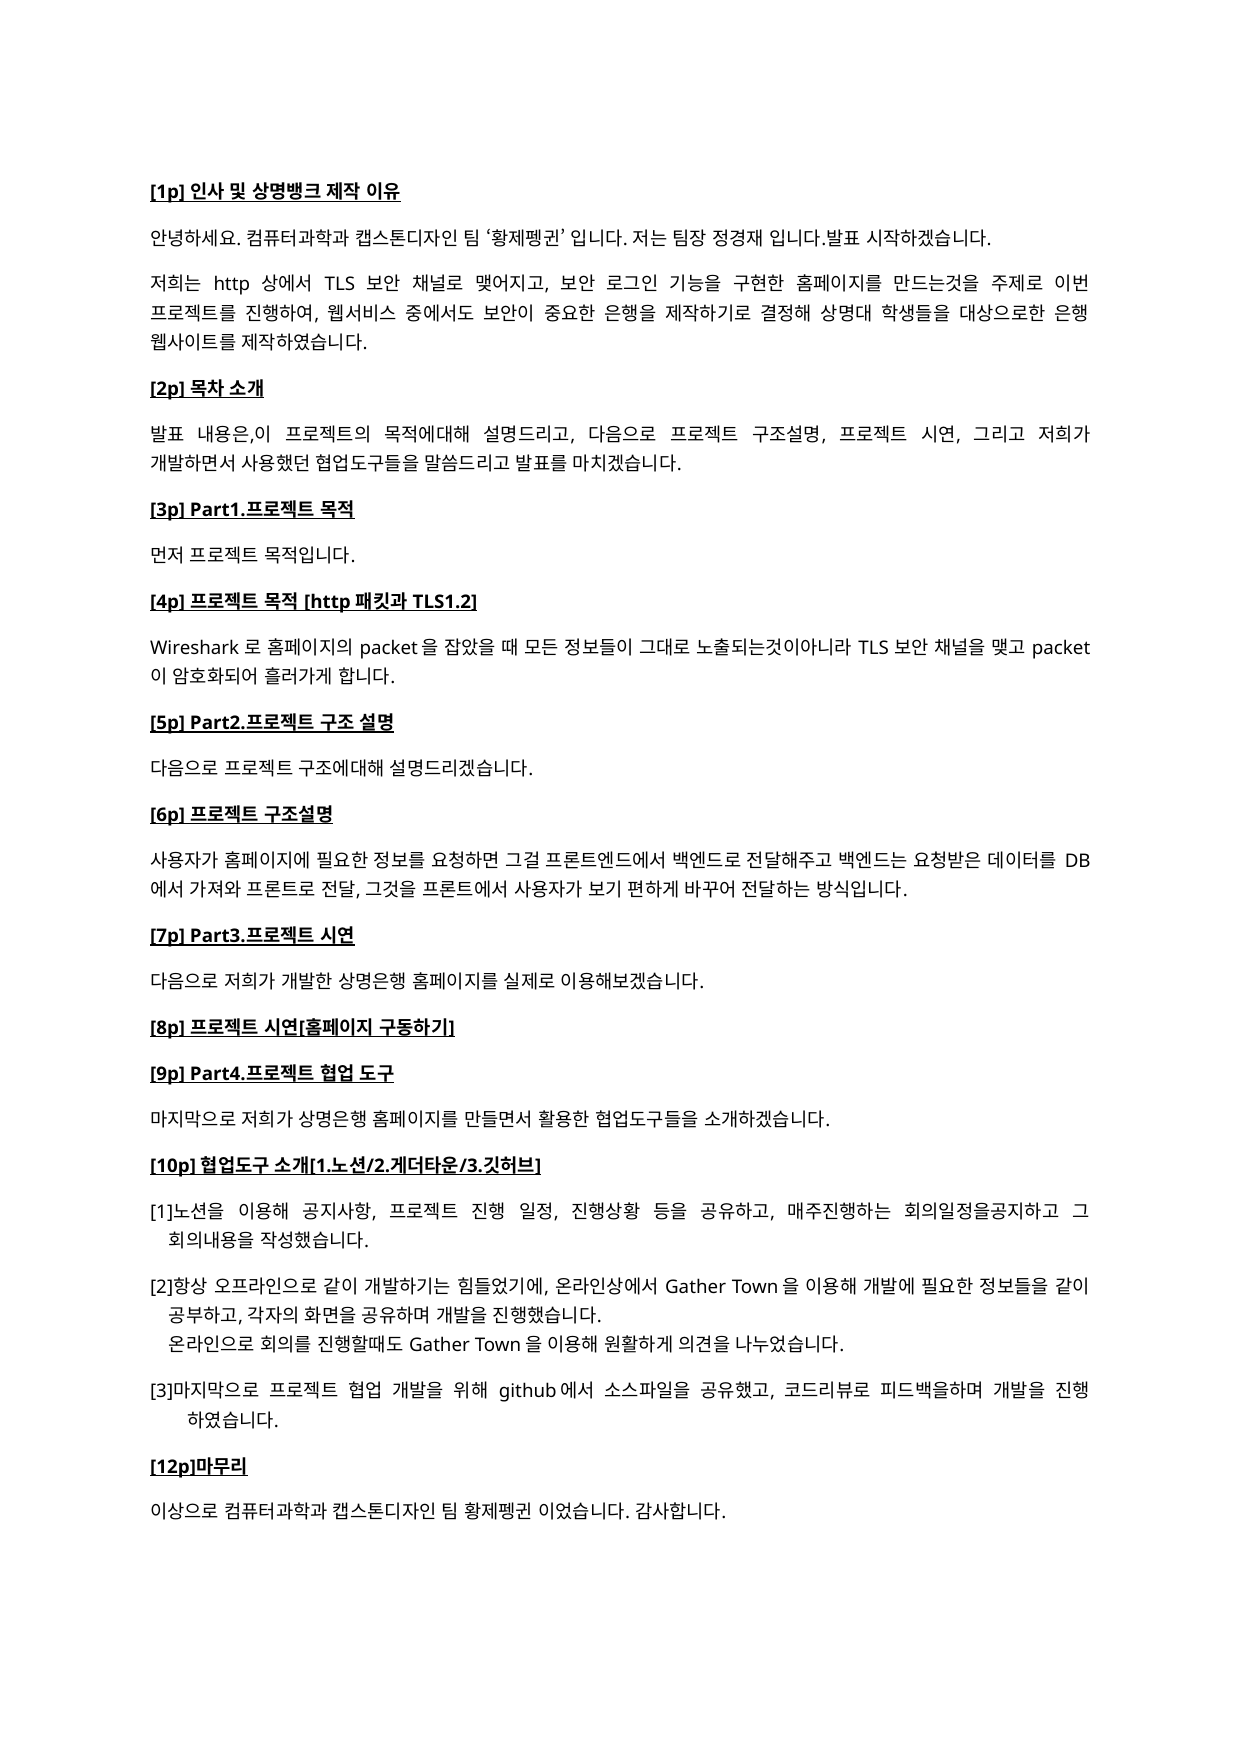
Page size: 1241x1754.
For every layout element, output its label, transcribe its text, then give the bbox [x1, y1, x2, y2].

text [5p] Part2.프로젝트 구조 설명 [150, 708, 1090, 735]
text 사용자가 홈페이지에 필요한 정보를 요청하면 그걸 프론트엔드에서 백엔드로 전달해주고 백엔드는 요청받은 데이터를 DB에서 가져와 프론트로 전달, 그것을 프론트에서 사용자가 보기 편하게 바꾸어 전달하는 방식입니다. [150, 846, 1090, 902]
text 저희는 http 상에서 TLS 보안 채널로 맺어지고, 보안 로그인 기능을 구현한 홈페이지를 만드는것을 주제로 이번 프로젝트를 진행하여, 웹서비스 중에서도 보안이 중요한 은행을 제작하기로 결정해 상명대 학생들을 대상으로한 은행 웹사이트를 제작하였습니다. [150, 269, 1090, 355]
text [4p] 프로젝트 목적 [http 패킷과 TLS1.2] [150, 587, 1090, 614]
text [3]마지막으로 프로젝트 협업 개발을 위해 github에서 소스파일을 공유했고, 코드리뷰로 피드백을하며 개발을 진행 하였습니다. [150, 1376, 1090, 1432]
text 이상으로 컴퓨터과학과 캡스톤디자인 팀 황제펭귄 이었습니다. 감사합니다. [150, 1497, 1090, 1524]
text [2p] 목차 소개 [150, 373, 1090, 401]
text [7p] Part3.프로젝트 시연 [150, 921, 1090, 948]
text 먼저 프로젝트 목적입니다. [150, 541, 1090, 568]
text 다음으로 프로젝트 구조에대해 설명드리겠습니다. [150, 754, 1090, 781]
text [9p] Part4.프로젝트 협업 도구 [150, 1058, 1090, 1086]
text 안녕하세요. 컴퓨터과학과 캡스톤디자인 팀 ‘황제펭귄’ 입니다. 저는 팀장 정경재 입니다.발표 시작하겠습니다. [150, 223, 1090, 250]
text [10p] 협업도구 소개[1.노션/2.게더타운/3.깃허브] [150, 1150, 1090, 1178]
text [6p] 프로젝트 구조설명 [150, 799, 1090, 827]
text 다음으로 저희가 개발한 상명은행 홈페이지를 실제로 이용해보겠습니다. [150, 967, 1090, 994]
text [12p]마무리 [150, 1451, 1090, 1478]
text 발표 내용은,이 프로젝트의 목적에대해 설명드리고, 다음으로 프로젝트 구조설명, 프로젝트 시연, 그리고 저희가 개발하면서 사용했던 협업도구들을 말씀드리고 발표를 마치겠습니다. [150, 419, 1090, 476]
text [1p] 인사 및 상명뱅크 제작 이유 [150, 177, 1090, 204]
text 마지막으로 저희가 상명은행 홈페이지를 만들면서 활용한 협업도구들을 소개하겠습니다. [150, 1104, 1090, 1132]
text Wireshark 로 홈페이지의 packet을 잡았을 때 모든 정보들이 그대로 노출되는것이아니라 TLS 보안 채널을 맺고 packet이 암호화되어 흘러가게 합니다. [150, 632, 1090, 689]
text [3p] Part1.프로젝트 목적 [150, 495, 1090, 522]
text [8p] 프로젝트 시연[홈페이지 구동하기] [150, 1013, 1090, 1040]
text [1]노션을 이용해 공지사항, 프로젝트 진행 일정, 진행상황 등을 공유하고, 매주진행하는 회의일정을공지하고 그 회의내용을 작성했습니다. [150, 1196, 1090, 1253]
text [2]항상 오프라인으로 같이 개발하기는 힘들었기에, 온라인상에서 Gather Town을 이용해 개발에 필요한 정보들을 같이 공부하고, 각자의 화면을 공유하며 개발을 진행했습니다. 온라인으로 회의를 진행할때도 Gather Town을 이용해 원활하게 의견을 나누었습니다. [150, 1272, 1090, 1357]
